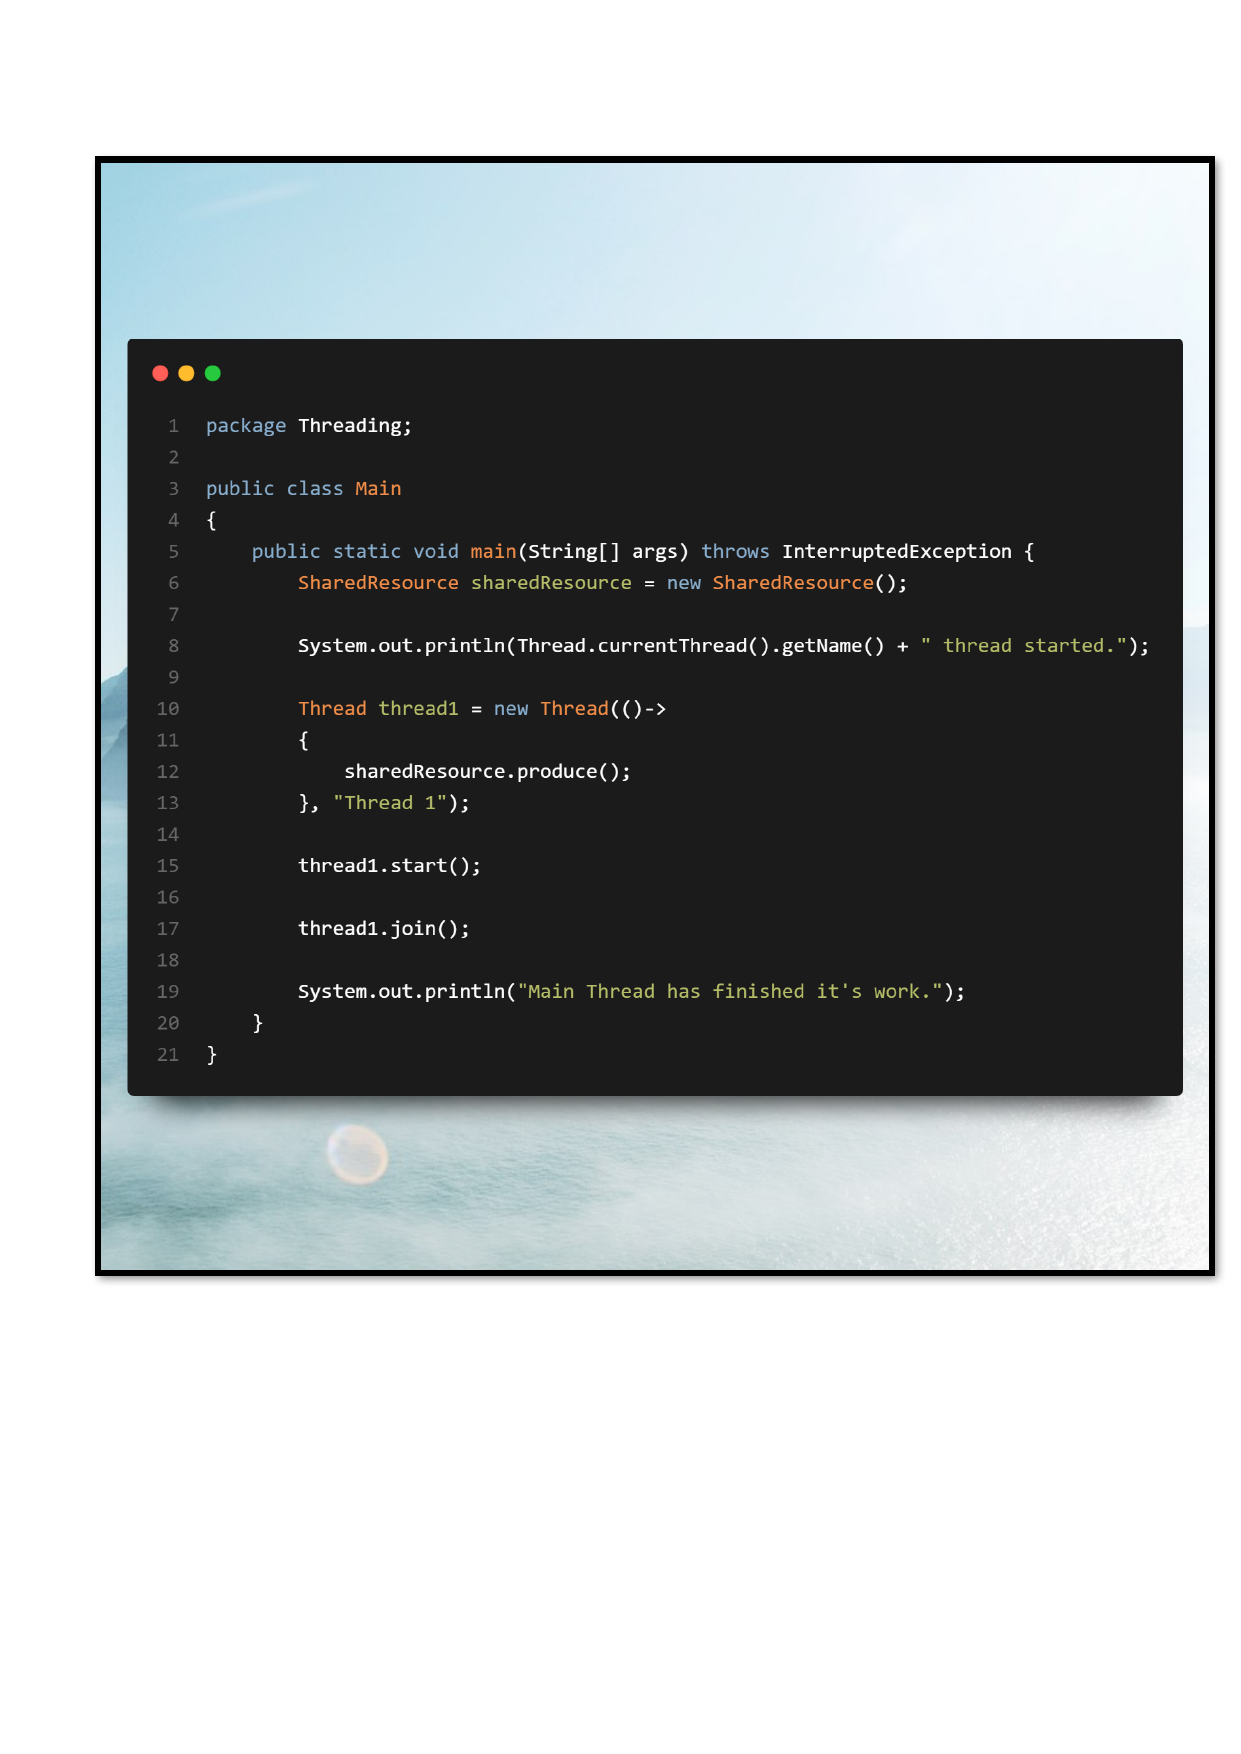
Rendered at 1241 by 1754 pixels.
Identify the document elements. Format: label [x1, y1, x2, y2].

picture [101, 163, 1209, 1270]
